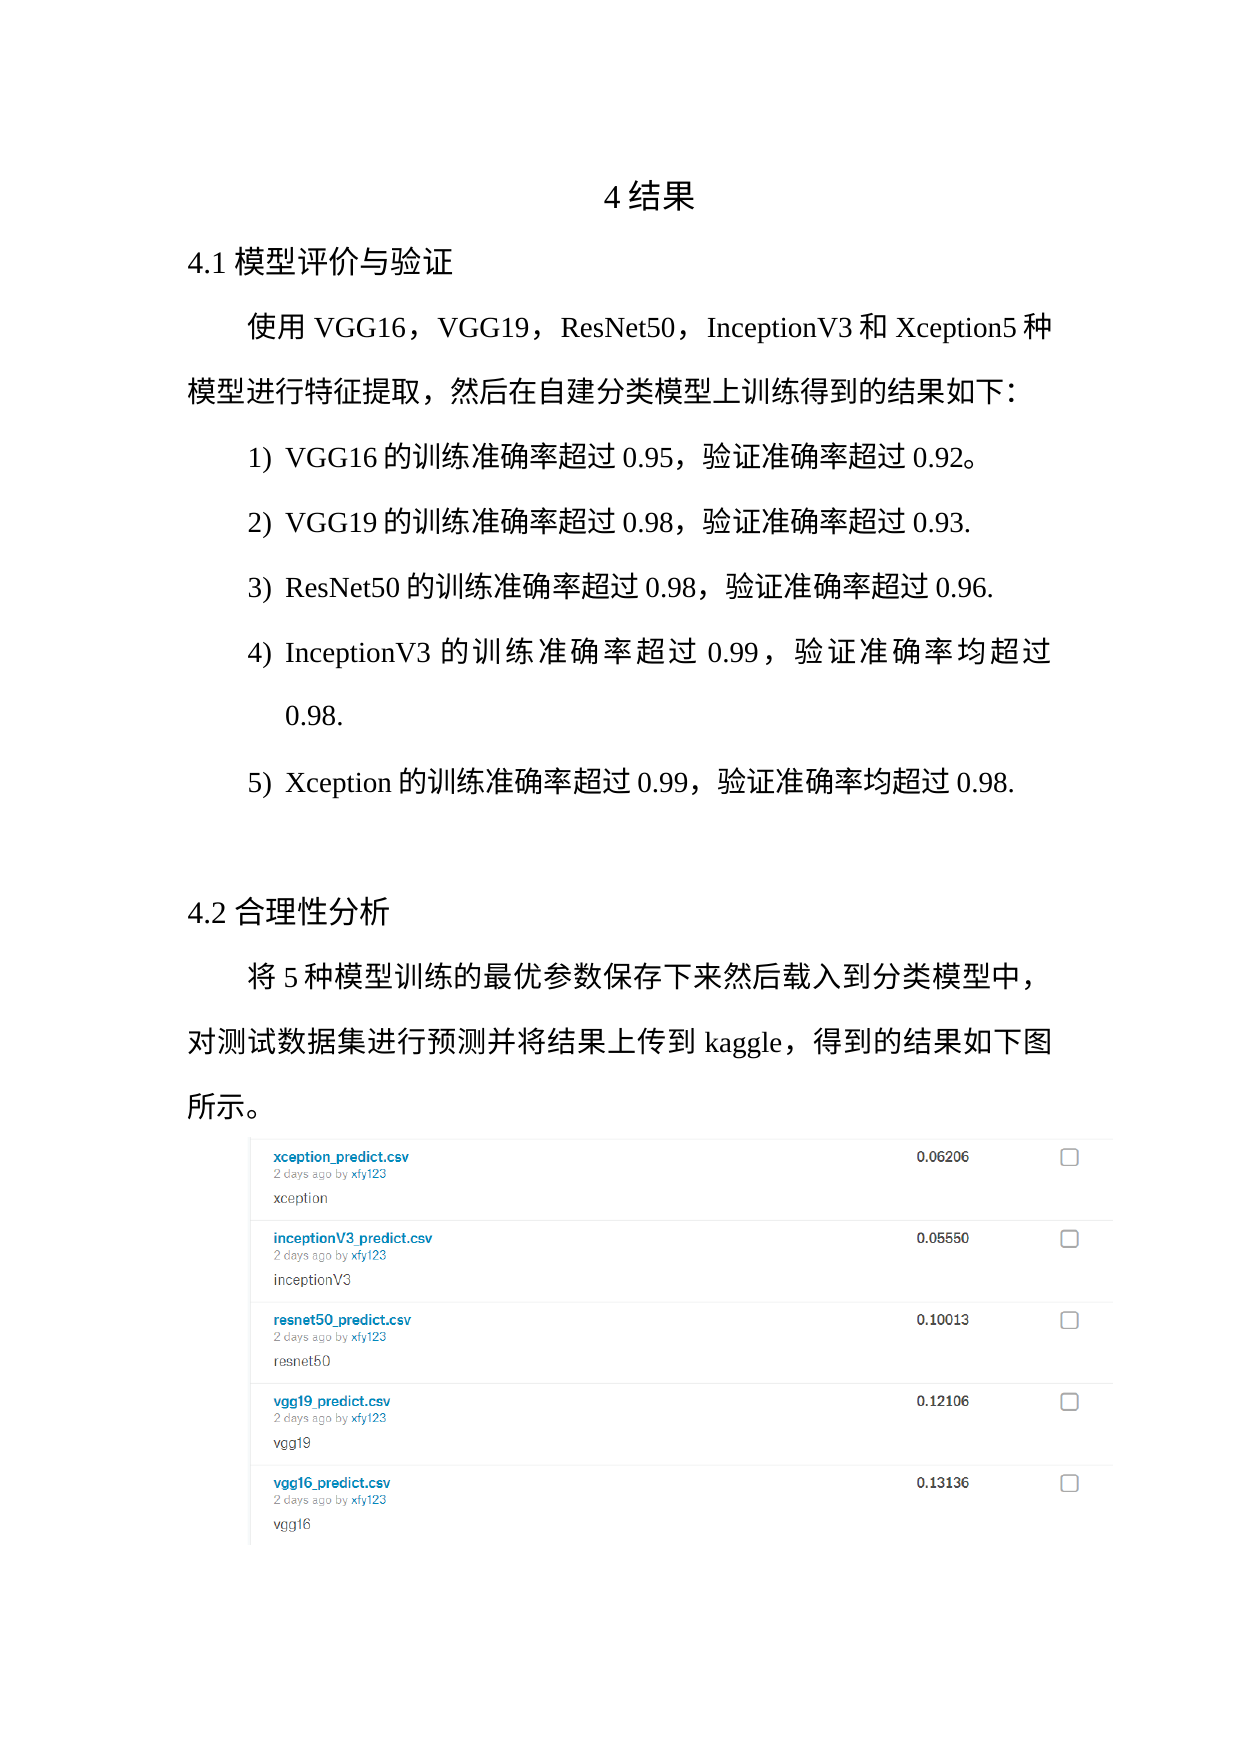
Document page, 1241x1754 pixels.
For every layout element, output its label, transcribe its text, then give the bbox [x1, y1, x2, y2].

text 4.2 合理性分析 [187, 877, 1053, 942]
text 使用VGG16，VGG19，ResNet50，InceptionV3和Xception5种模型进行特征提取，然后在自建分类模型上训练得到的结果如下： [187, 292, 1053, 422]
text 4 结果 [187, 162, 1053, 227]
list VGG19的训练准确率超过0.98，验证准确率超过0.93. [247, 487, 1053, 552]
picture [247, 1137, 1113, 1545]
list InceptionV3的训练准确率超过0.99，验证准确率均超过0.98. [247, 617, 1053, 747]
text 将5种模型训练的最优参数保存下来然后载入到分类模型中，对测试数据集进行预测并将结果上传到kaggle，得到的结果如下图所示。 [187, 942, 1053, 1137]
list Xception的训练准确率超过0.99，验证准确率均超过0.98. [247, 747, 1053, 812]
text 4.1 模型评价与验证 [187, 227, 1053, 292]
list ResNet50的训练准确率超过0.98，验证准确率超过0.96. [247, 552, 1053, 617]
list VGG16的训练准确率超过0.95，验证准确率超过0.92。 [247, 422, 1053, 487]
